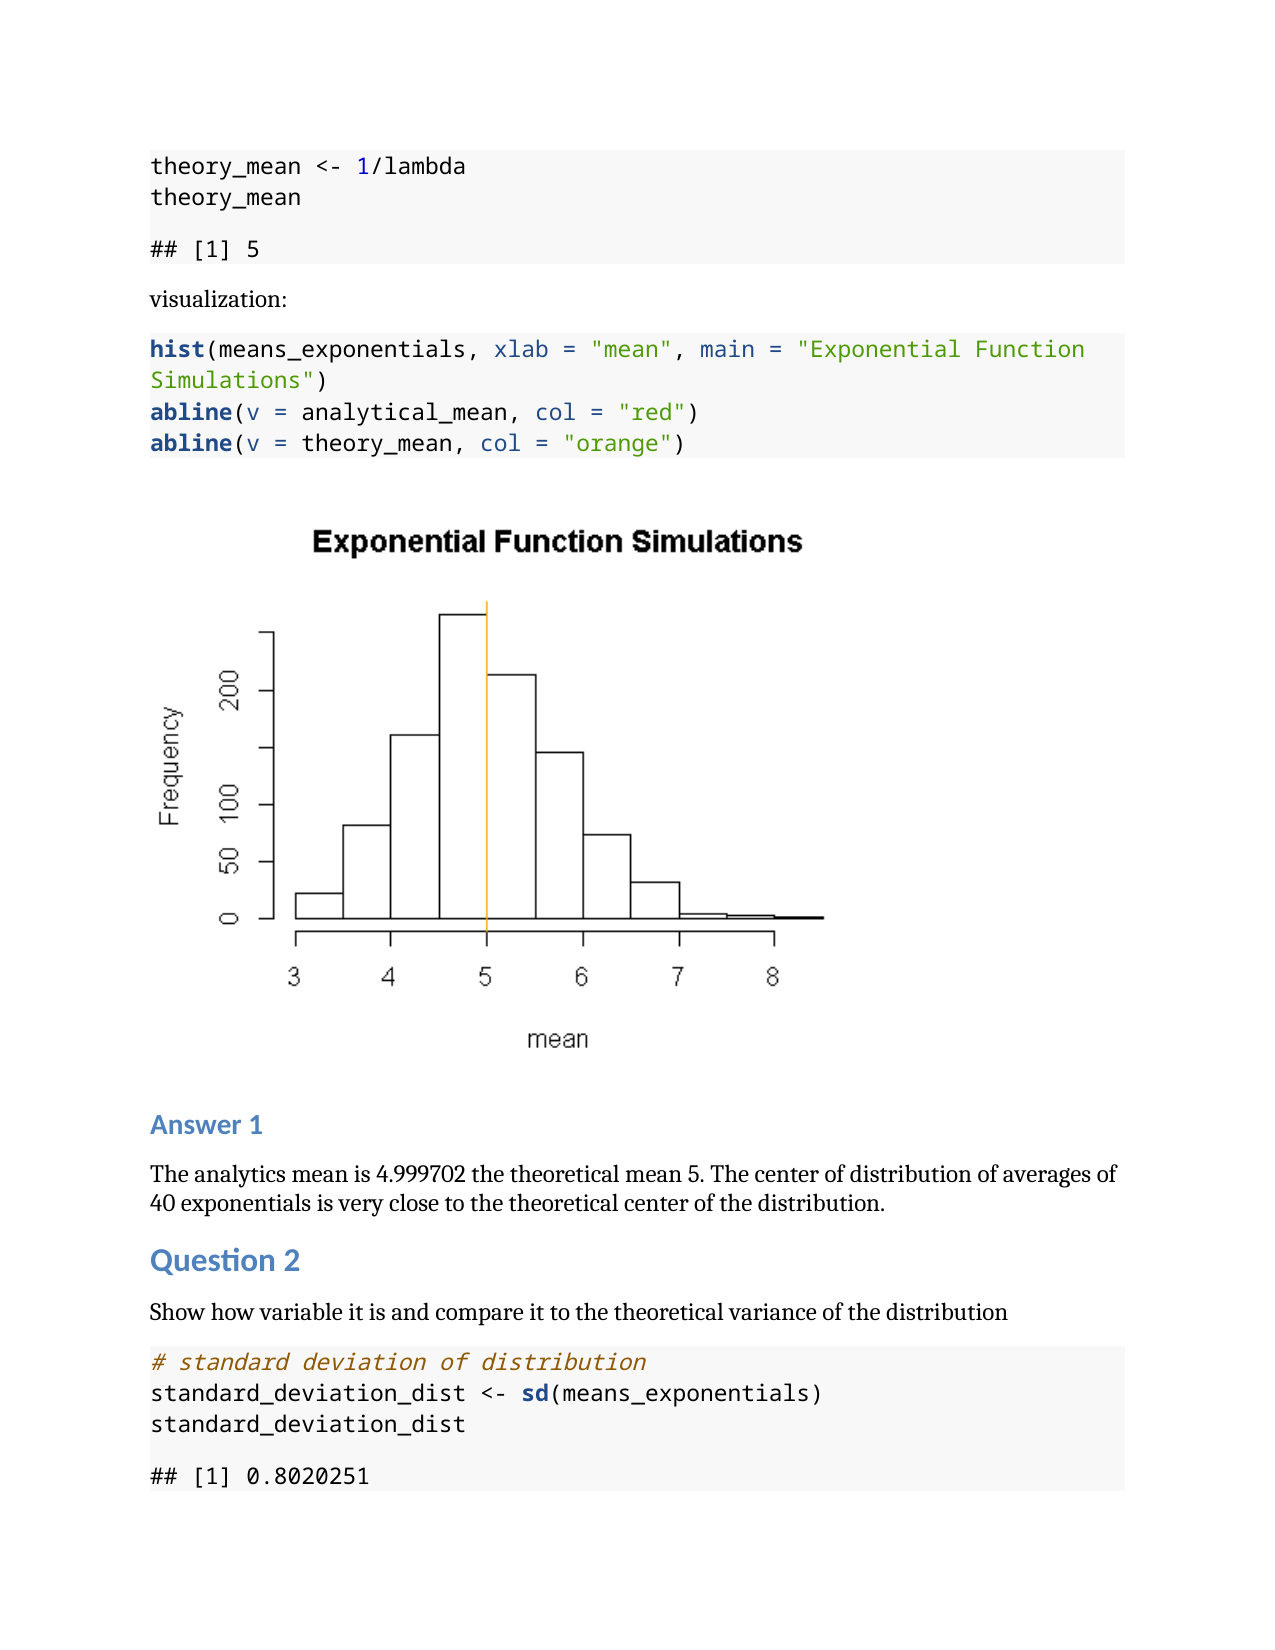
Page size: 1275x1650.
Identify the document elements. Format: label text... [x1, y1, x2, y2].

text ## [1] 0.8020251 [150, 1460, 1125, 1491]
text ## [1] 5 [150, 233, 1125, 264]
subtitle Question 2 [150, 1239, 1125, 1279]
text hist(means_exponentials, xlab = "mean", main = "Exponential Function Simulations") abline(v = analytical_mean, col = "red") abline(v = theory_mean, col = "orange") [329, 333, 1125, 458]
text theory_mean <- 1/lambda theory_mean [301, 150, 1125, 212]
text # standard deviation of distribution standard_deviation_dist <- sd(means_exponentials) standard_deviation_dist [466, 1346, 1125, 1439]
picture [150, 478, 908, 1086]
text Show how variable it is and compare it to the theoretical variance of the distribution [150, 1298, 1125, 1327]
subtitle Answer 1 [150, 1106, 1125, 1142]
text The analytics mean is 4.999702 the theoretical mean 5. The center of distribution of averages of 40 exponentials is very close to the theoretical center of the distribution. [150, 1160, 1125, 1218]
text visualization: [150, 285, 1125, 314]
